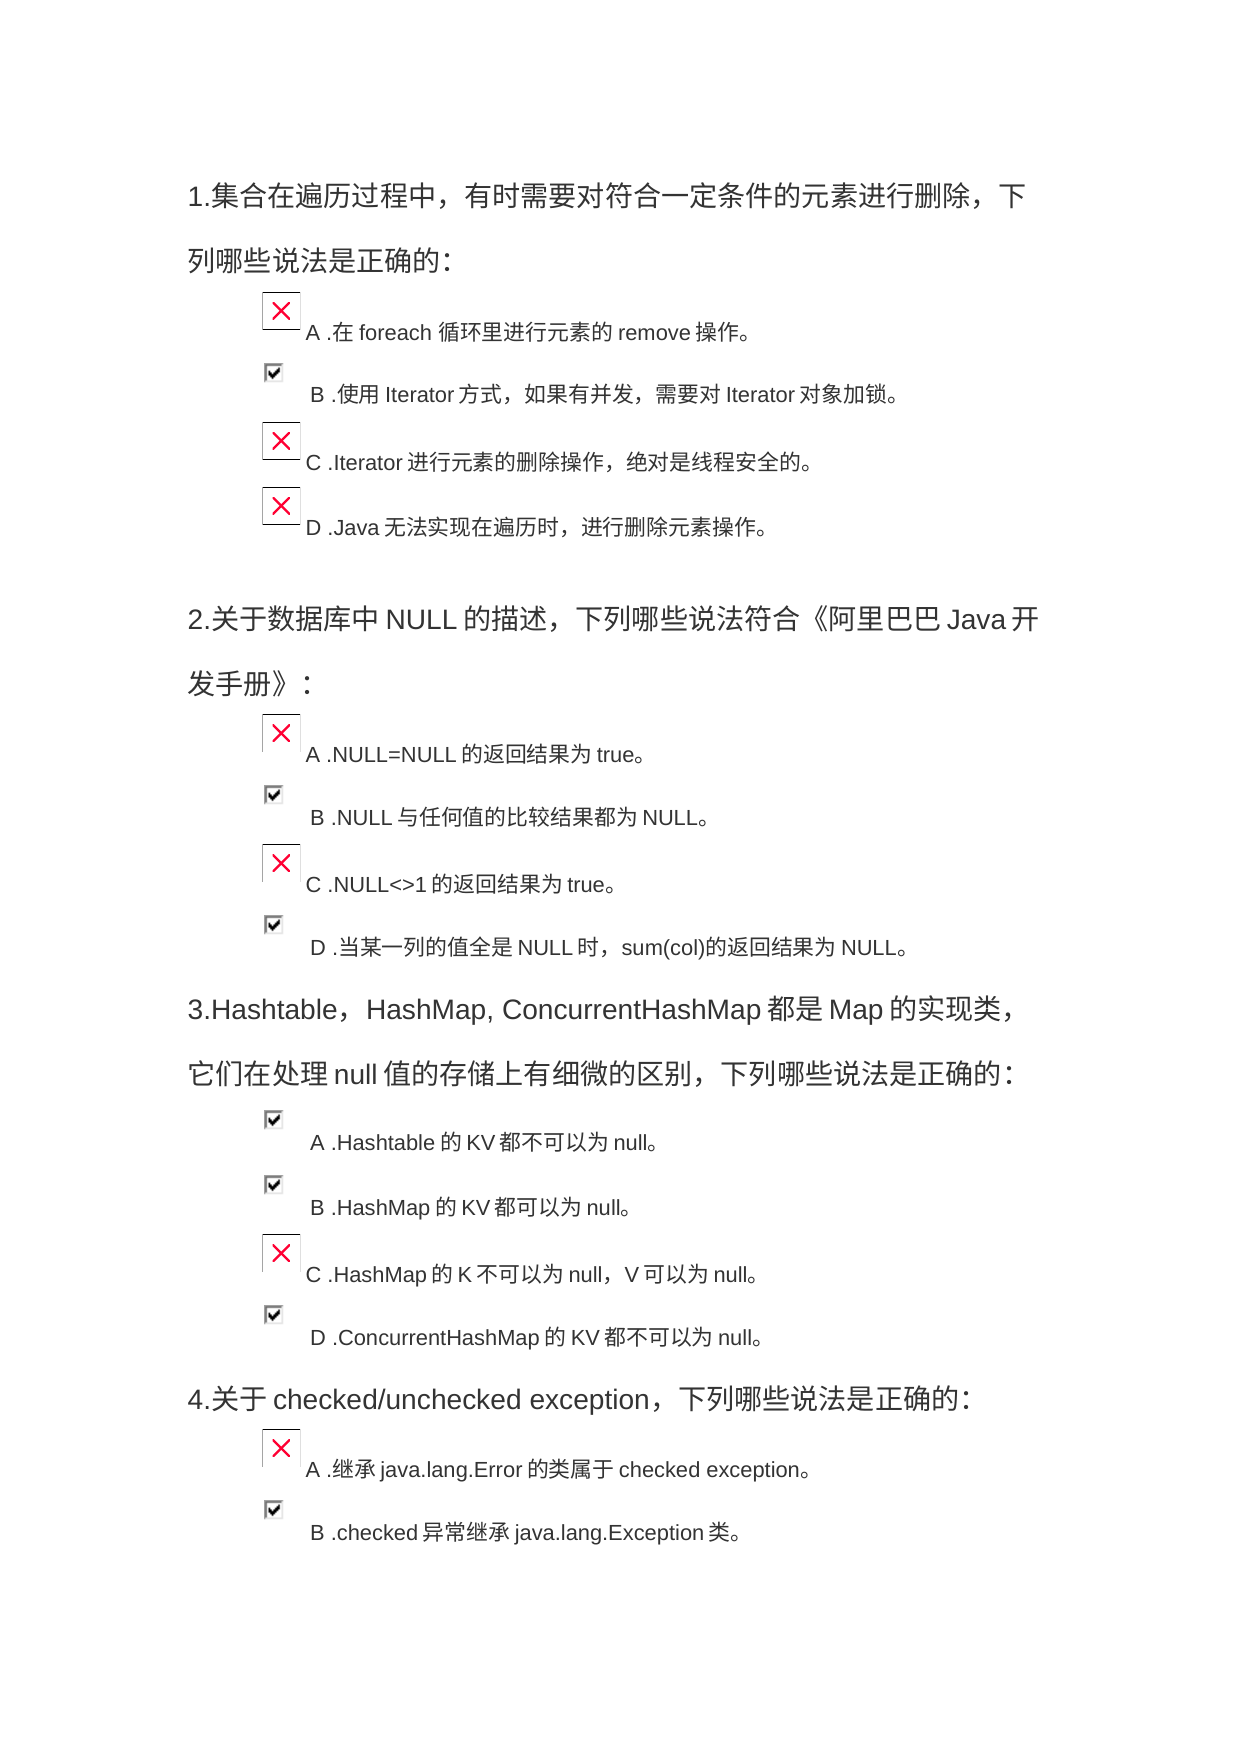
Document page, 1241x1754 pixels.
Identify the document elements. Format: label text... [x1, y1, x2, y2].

text C .HashMap的K不可以为null，V可以为null。 [262, 1234, 1053, 1299]
text A .NULL=NULL的返回结果为true。 [262, 714, 1053, 779]
text C .NULL<>1的返回结果为true。 [262, 844, 1053, 909]
text D .当某一列的值全是NULL时，sum(col)的返回结果为NULL。 [262, 909, 1053, 974]
text 2.关于数据库中NULL的描述，下列哪些说法符合《阿里巴巴Java开发手册》： [187, 584, 1053, 714]
text 4.关于checked/unchecked exception，下列哪些说法是正确的： [187, 1364, 1053, 1429]
text B .HashMap的KV都可以为null。 [262, 1169, 1053, 1234]
text 3.Hashtable，HashMap, ConcurrentHashMap都是Map的实现类，它们在处理null值的存储上有细微的区别，下列哪些说法是正确的： [187, 974, 1053, 1104]
text A .Hashtable的KV都不可以为null。 [262, 1104, 1053, 1169]
text 1.集合在遍历过程中，有时需要对符合一定条件的元素进行删除，下列哪些说法是正确的： [187, 162, 1053, 292]
text B .checked异常继承java.lang.Exception类。 [262, 1494, 1053, 1559]
text A .在 foreach 循环里进行元素的 remove操作。 [262, 292, 1053, 357]
text D .ConcurrentHashMap的KV都不可以为null。 [262, 1299, 1053, 1364]
text B .NULL与任何值的比较结果都为NULL。 [262, 779, 1053, 844]
text A .继承java.lang.Error的类属于checked exception。 [262, 1429, 1053, 1494]
text D .Java无法实现在遍历时，进行删除元素操作。 [262, 487, 1053, 552]
text C .Iterator进行元素的删除操作，绝对是线程安全的。 [262, 422, 1053, 487]
text B .使用Iterator方式，如果有并发，需要对Iterator对象加锁。 [262, 357, 1053, 422]
